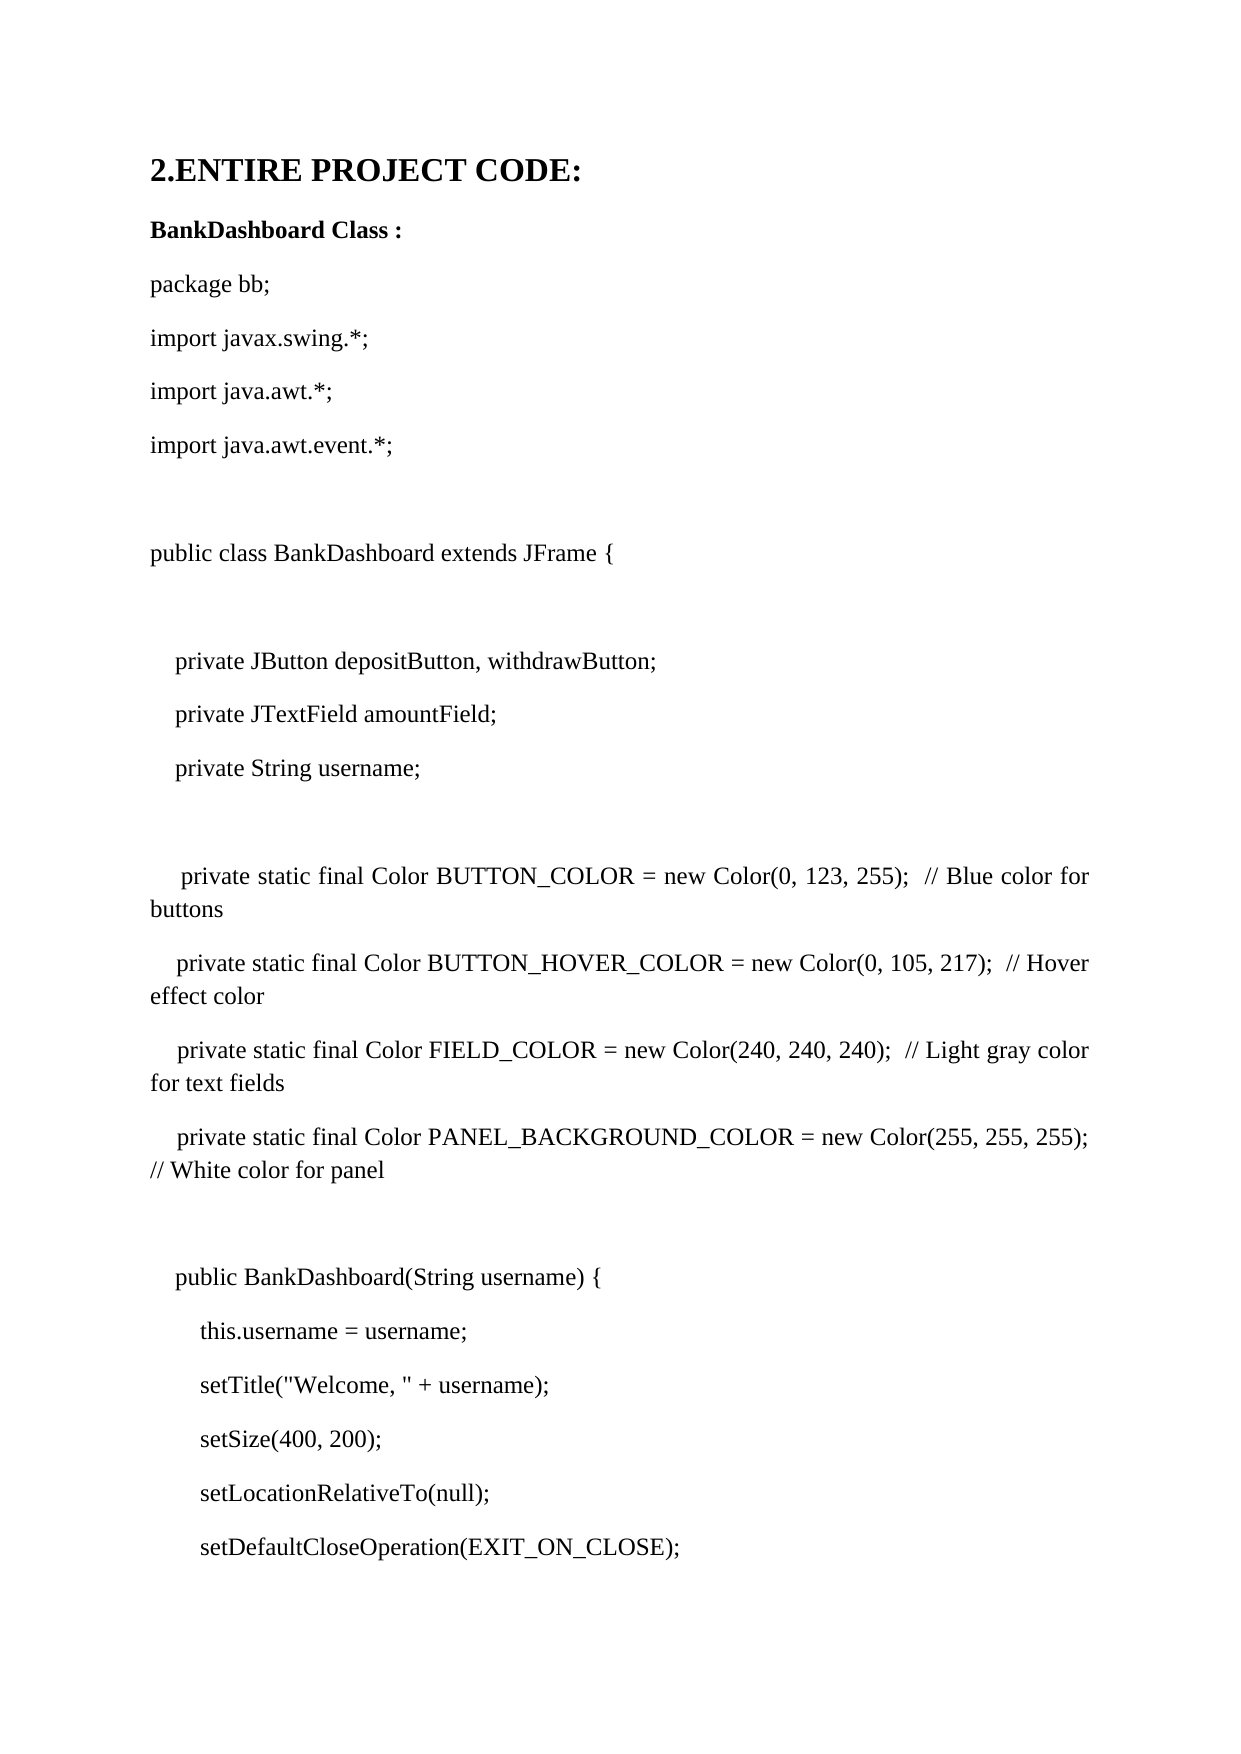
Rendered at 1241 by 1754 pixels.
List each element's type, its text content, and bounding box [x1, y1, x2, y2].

text public class BankDashboard extends JFrame { [150, 538, 1090, 567]
text private JTextField amountField; [150, 699, 1090, 728]
text setDefaultCloseOperation(EXIT_ON_CLOSE); [150, 1532, 1090, 1561]
text this.username = username; [150, 1316, 1090, 1345]
text setSize(400, 200); [150, 1424, 1090, 1453]
text import java.awt.event.*; [150, 430, 1090, 459]
text import java.awt.*; [150, 376, 1090, 405]
text import javax.swing.*; [150, 323, 1090, 351]
text private static final Color PANEL_BACKGROUND_COLOR = new Color(255, 255, 255); // White color for panel [150, 1122, 1090, 1183]
text setTitle("Welcome, " + username); [150, 1370, 1090, 1399]
text BankDashboard Class : [150, 215, 1090, 244]
text 2.ENTIRE PROJECT CODE: [150, 150, 1090, 188]
text setLocationRelativeTo(null); [150, 1478, 1090, 1507]
text private static final Color FIELD_COLOR = new Color(240, 240, 240); // Light gray color for text fields [150, 1035, 1090, 1097]
text private static final Color BUTTON_HOVER_COLOR = new Color(0, 105, 217); // Hover effect color [150, 948, 1090, 1010]
text private String username; [150, 753, 1090, 782]
text private static final Color BUTTON_COLOR = new Color(0, 123, 255); // Blue color for buttons [150, 861, 1090, 923]
text public BankDashboard(String username) { [150, 1262, 1090, 1291]
text package bb; [150, 269, 1090, 297]
text private JButton depositButton, withdrawButton; [150, 646, 1090, 674]
